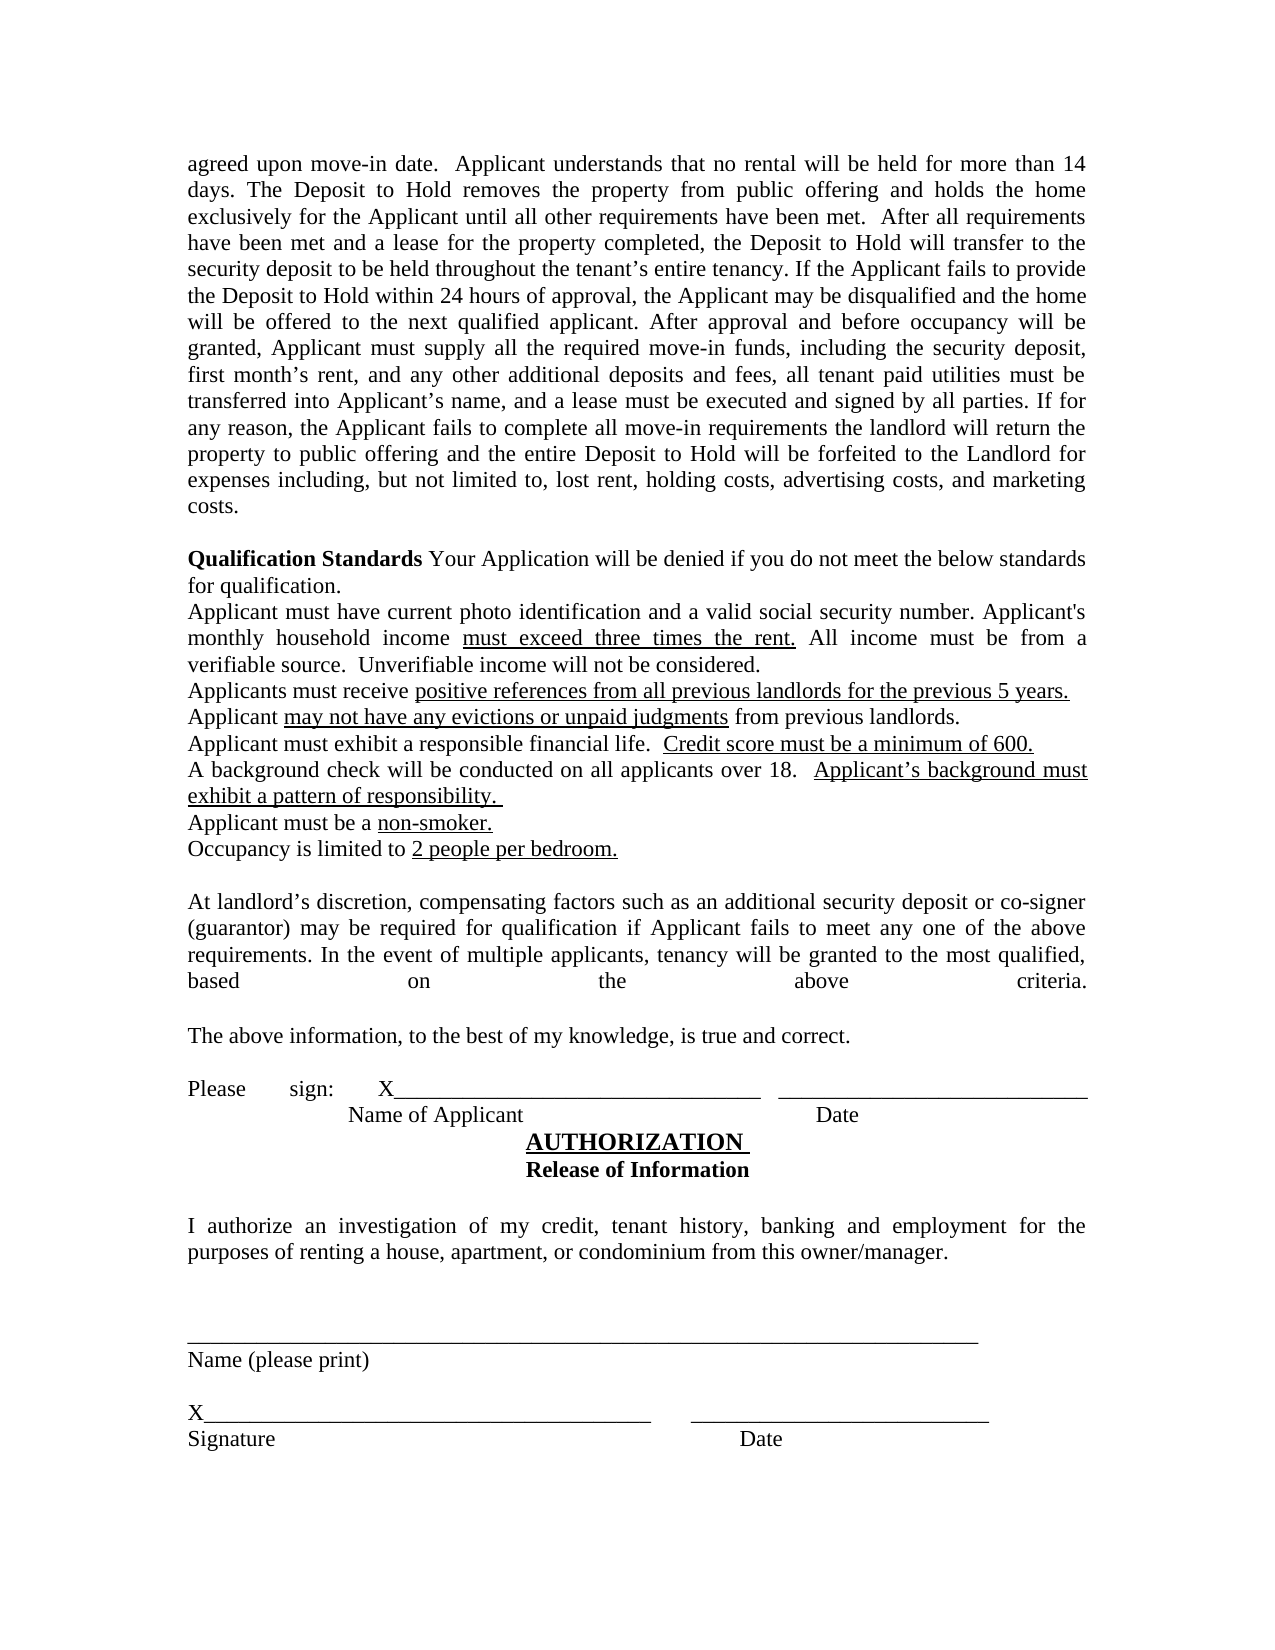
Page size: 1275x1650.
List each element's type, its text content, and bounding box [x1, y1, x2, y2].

text _____________________________________________________________________ Name (please print) X_______________________________________ __________________________ Signature Date [187, 1294, 1087, 1452]
text Please sign: X________________________________ ___________________________ Name of Applicant Date [187, 1048, 1087, 1127]
text A background check will be conducted on all applicants over 18. Applicant’s background must exhibit a pattern of responsibility. [187, 756, 1087, 809]
text AUTHORIZATION Release of Information [187, 1127, 1087, 1183]
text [187, 150, 1087, 519]
text The above information, to the best of my knowledge, is true and correct. [187, 1022, 1087, 1048]
text I authorize an investigation of my credit, tenant history, banking and employment for the purposes of renting a house, apartment, or condominium from this owner/manager. [187, 1212, 1087, 1264]
text Qualification Standards Your Application will be denied if you do not meet the below standards for qualification. [187, 545, 1087, 598]
text Applicant may not have any evictions or unpaid judgments from previous landlords. [187, 703, 1087, 730]
text Occupancy is limited to 2 people per bedroom. [187, 835, 1087, 862]
text Applicants must receive positive references from all previous landlords for the previous 5 years. [187, 677, 1087, 703]
text Applicant must be a non-smoker. [187, 809, 1087, 835]
text Applicant must have current photo identification and a valid social security number. Applicant's monthly household income must exceed three times the rent. All income must be from a verifiable source. Unverifiable income will not be considered. [187, 598, 1087, 677]
text Applicant must exhibit a responsible financial life. Credit score must be a minimum of 600. [187, 730, 1087, 756]
text At landlord’s discretion, compensating factors such as an additional security deposit or co-signer (guarantor) may be required for qualification if Applicant fails to meet any one of the above requirements. In the event of multiple applicants, tenancy will be granted to the most qualified, based on the above criteria. [187, 888, 1087, 1022]
